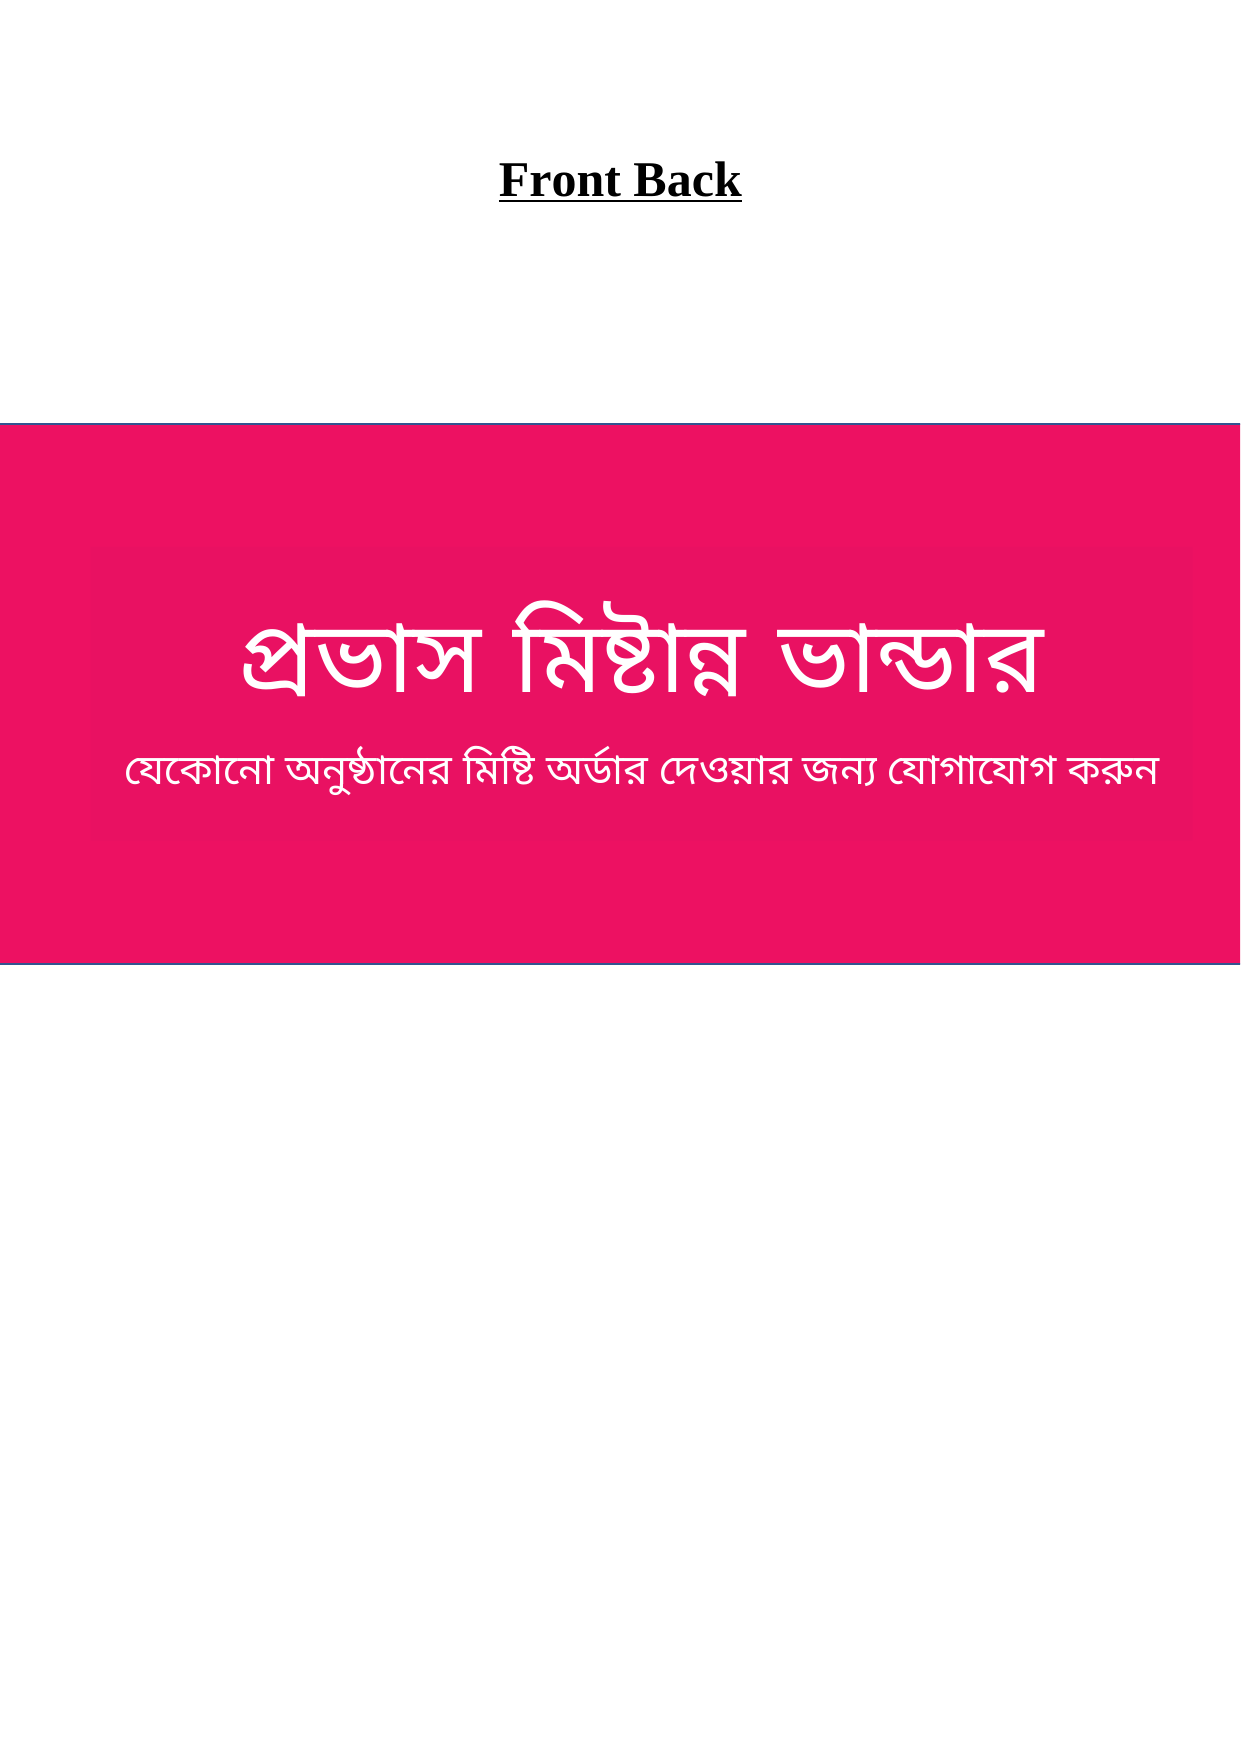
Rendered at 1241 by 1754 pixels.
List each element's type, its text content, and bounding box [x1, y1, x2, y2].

text Front Back [150, 150, 1090, 207]
